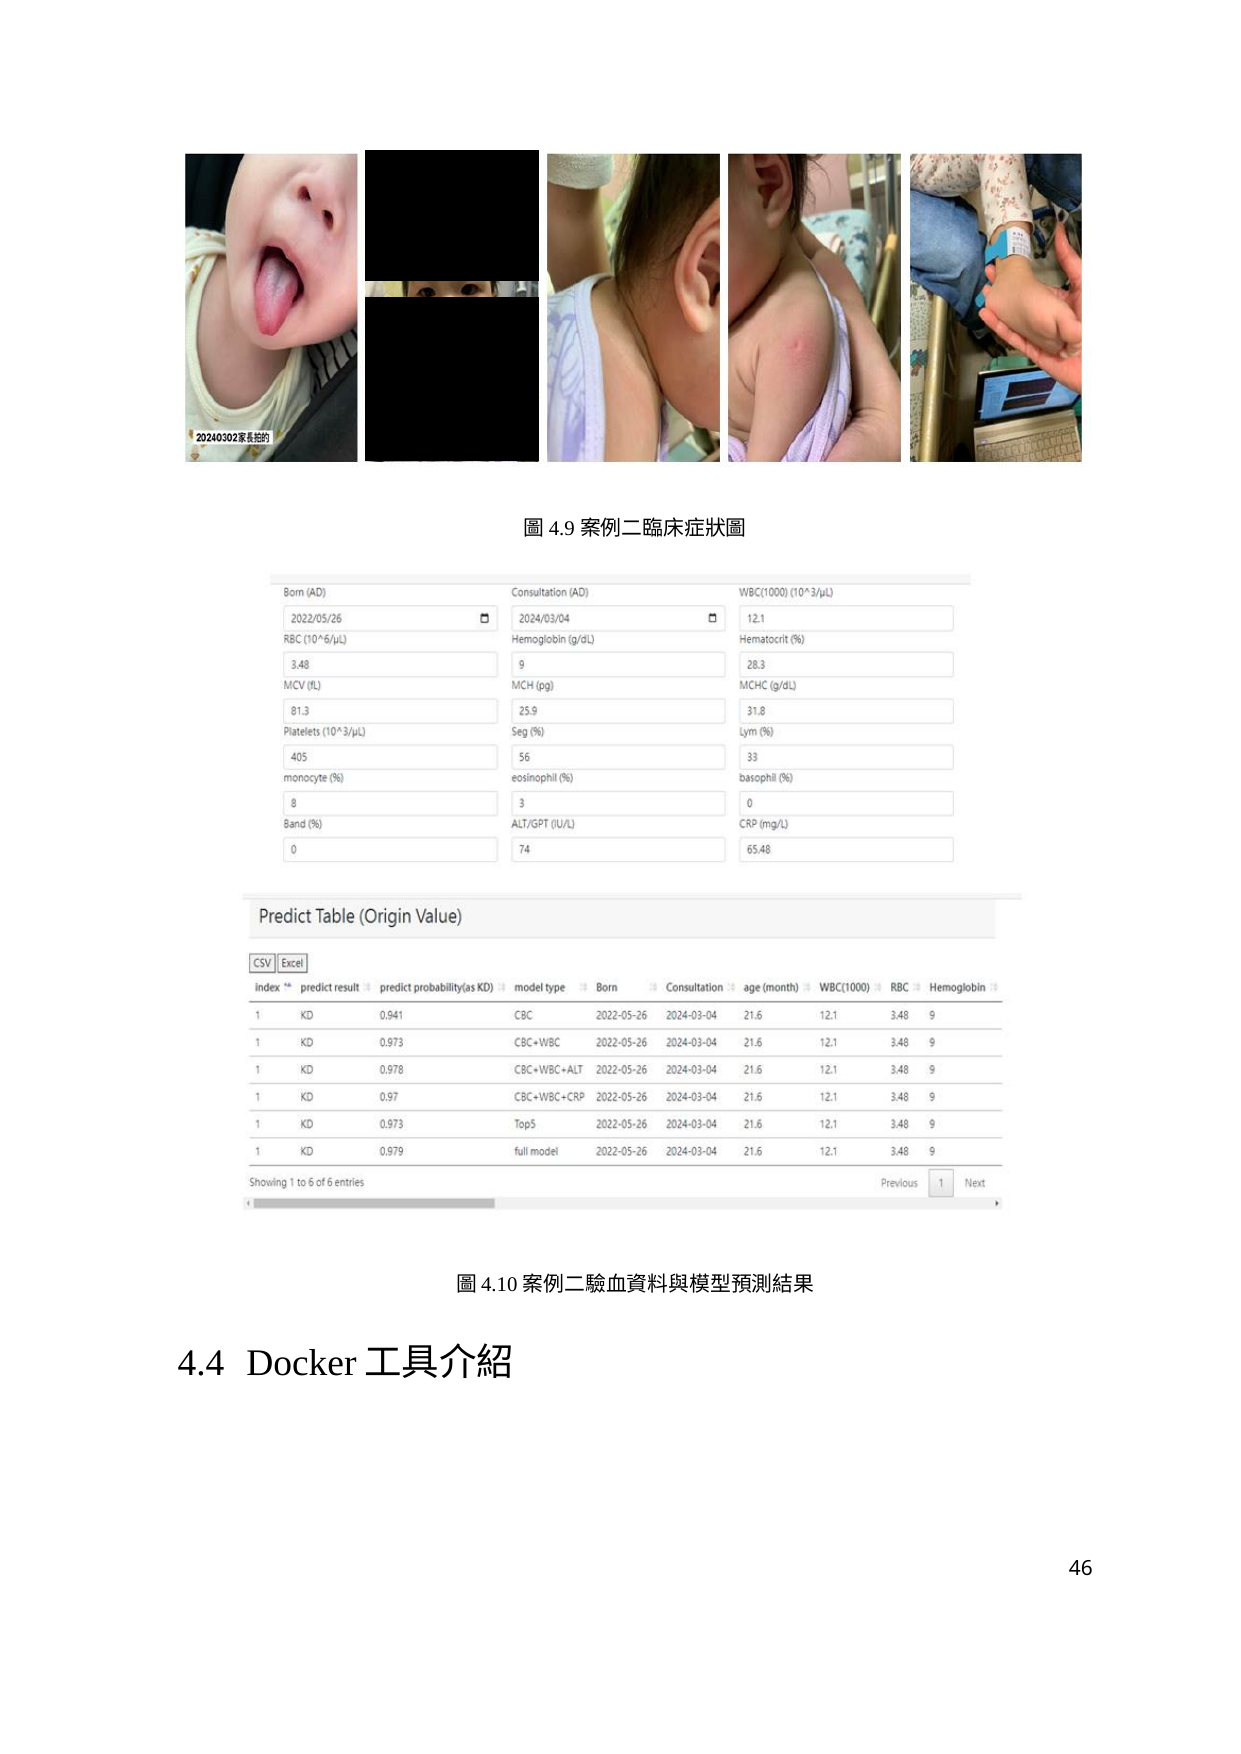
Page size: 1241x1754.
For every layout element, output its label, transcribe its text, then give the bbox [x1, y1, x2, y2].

text 圖4.9 案例二臨床症狀圖 [177, 508, 1092, 545]
picture [228, 566, 1042, 1233]
text 圖4.10 案例二驗血資料與模型預測結果 [177, 1263, 1092, 1301]
picture [177, 148, 1093, 468]
list Docker工具介紹 [177, 1322, 1092, 1397]
